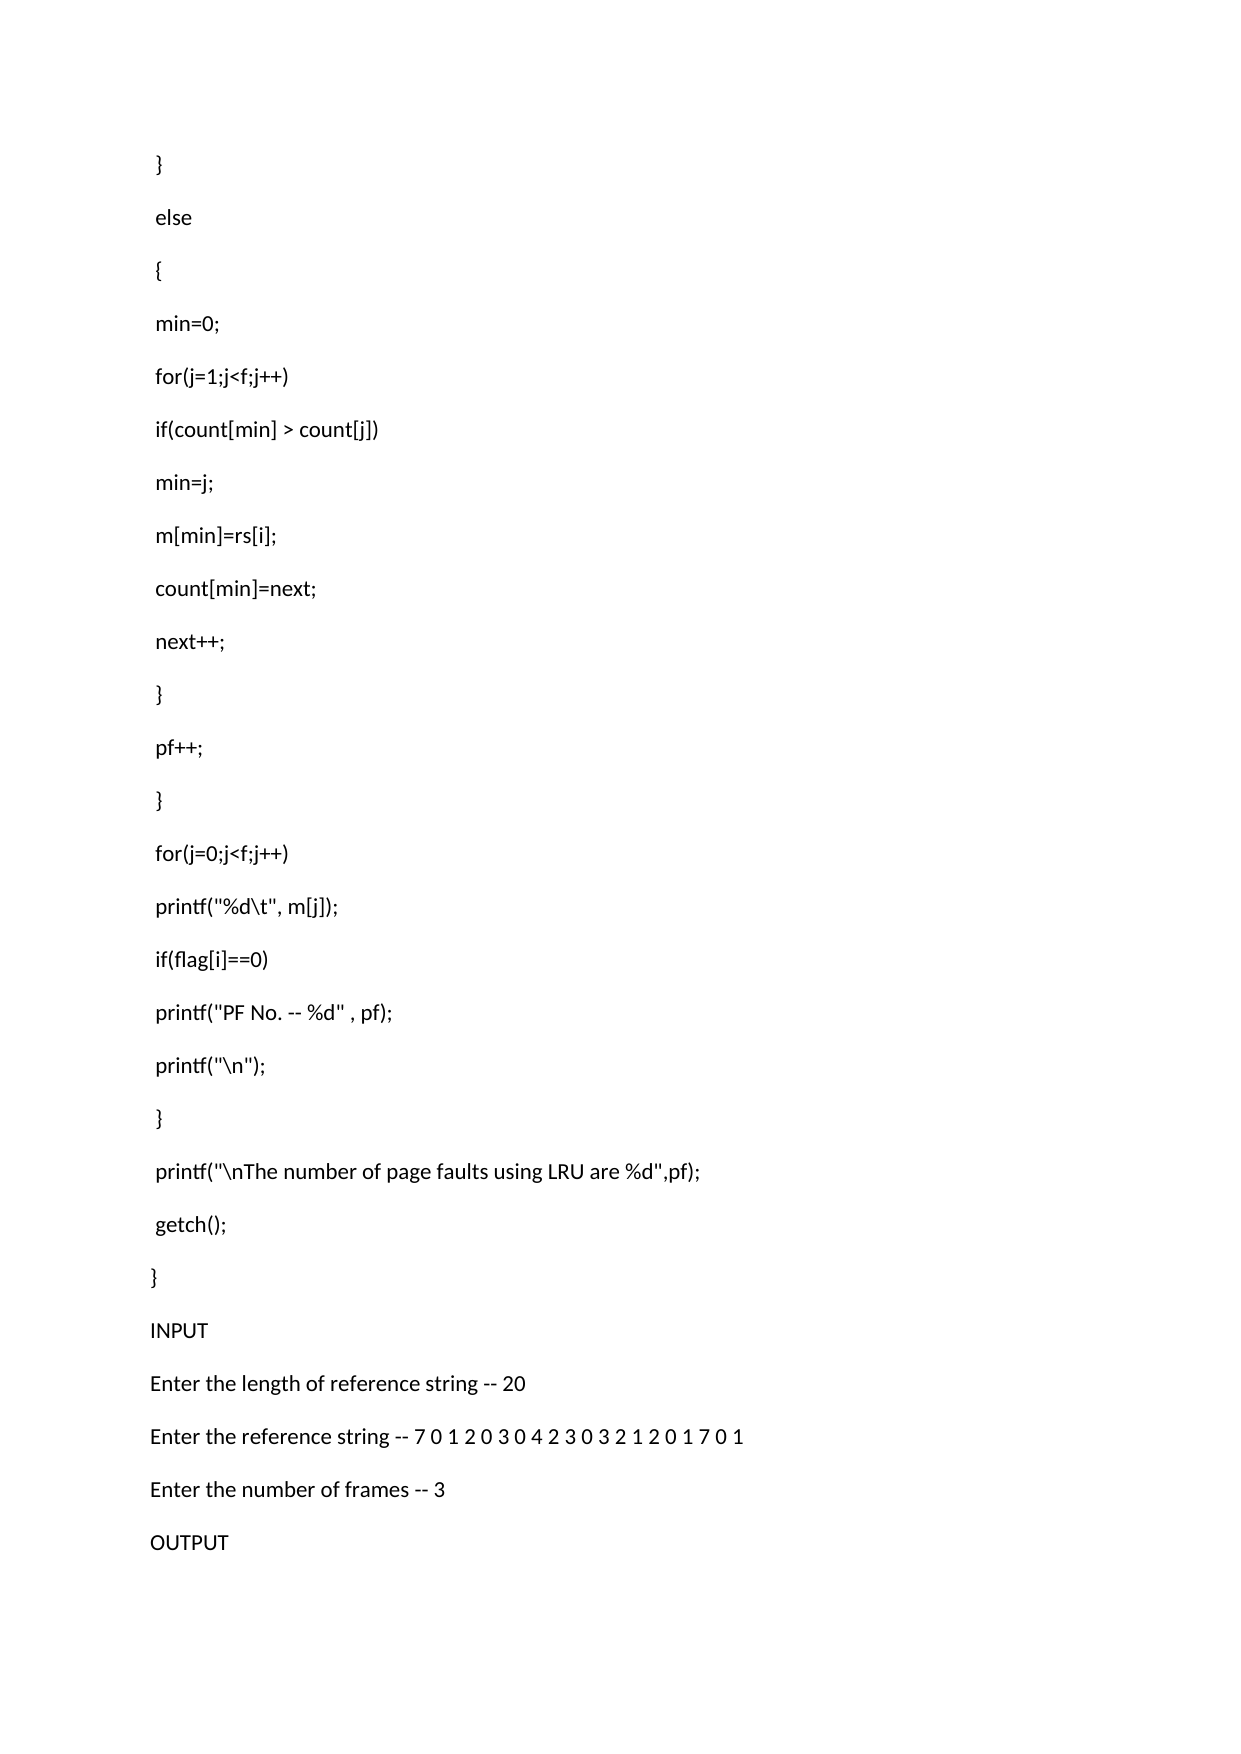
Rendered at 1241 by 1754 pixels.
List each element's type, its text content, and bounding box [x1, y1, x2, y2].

text Enter the reference string -- 7 0 1 2 0 3 0 4 2 3 0 3 2 1 2 0 1 7 0 1 [150, 1422, 1090, 1451]
text for(j=1;j<f;j++) [150, 362, 1090, 390]
text count[min]=next; [150, 574, 1090, 602]
text printf("\nThe number of page faults using LRU are %d",pf); [150, 1157, 1090, 1185]
text min=j; [150, 468, 1090, 496]
text if(count[min] > count[j]) [150, 415, 1090, 443]
text for(j=0;j<f;j++) [150, 839, 1090, 867]
text getch(); [150, 1210, 1090, 1238]
text Enter the length of reference string -- 20 [150, 1369, 1090, 1397]
text INPUT [150, 1316, 1090, 1344]
text { [150, 256, 1090, 284]
text } [150, 1263, 1090, 1291]
text } [150, 680, 1090, 708]
text pf++; [150, 733, 1090, 761]
text min=0; [150, 309, 1090, 337]
text next++; [150, 627, 1090, 655]
text Enter the number of frames -- 3 [150, 1476, 1090, 1503]
text m[min]=rs[i]; [150, 521, 1090, 549]
text } [150, 1104, 1090, 1132]
text } [150, 150, 1090, 178]
text OUTPUT [150, 1528, 1090, 1557]
text else [150, 203, 1090, 231]
text printf("\n"); [150, 1051, 1090, 1079]
text printf("%d\t", m[j]); [150, 892, 1090, 920]
text if(flag[i]==0) [150, 945, 1090, 973]
text } [150, 786, 1090, 814]
text printf("PF No. -- %d" , pf); [150, 998, 1090, 1026]
